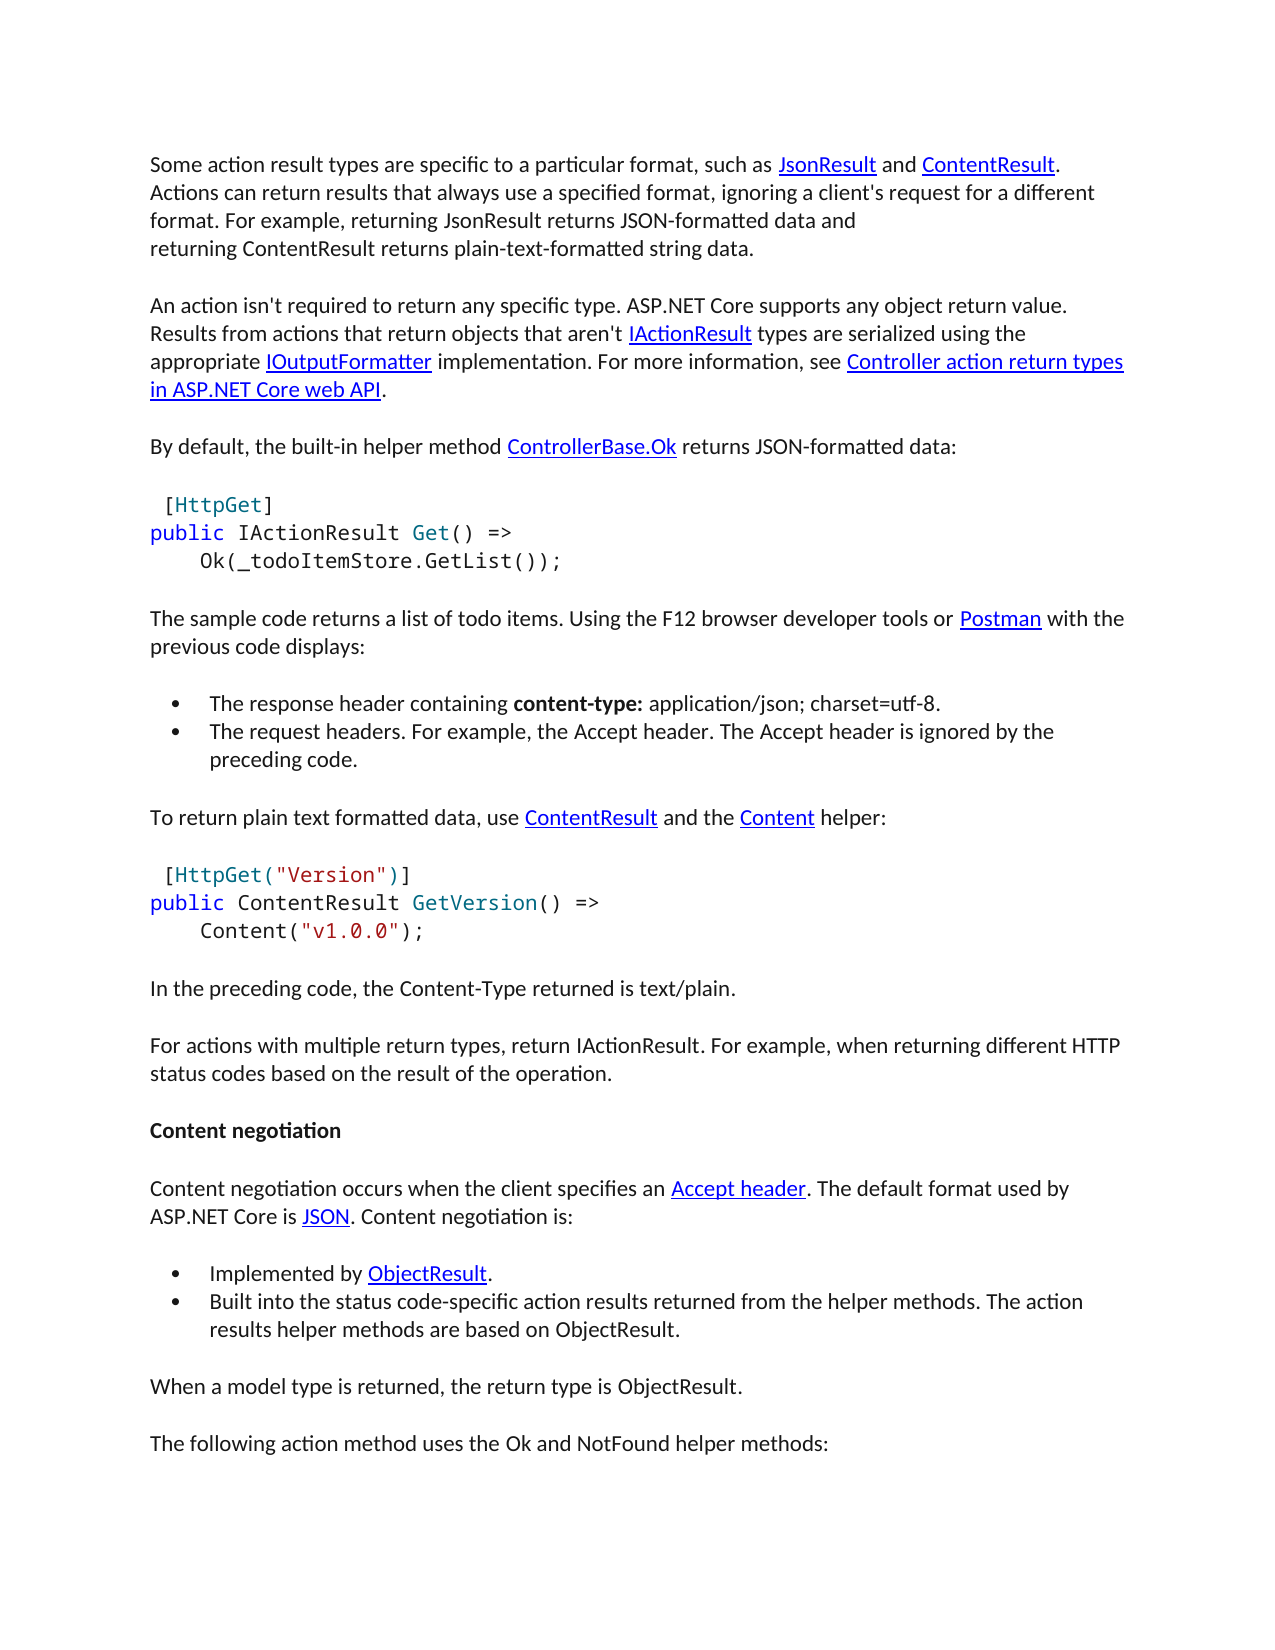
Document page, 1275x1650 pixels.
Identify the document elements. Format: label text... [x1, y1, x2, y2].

text Content("v1.0.0"); [150, 917, 1125, 945]
text [HttpGet] [150, 490, 1125, 518]
list Built into the status code-specific action results returned from the helper methods. The action results helper methods are based on ObjectResult. [172, 1287, 1125, 1343]
text Content negotiation occurs when the client specifies an Accept header. The default format used by ASP.NET Core is JSON. Content negotiation is: [150, 1174, 1125, 1230]
list The response header containing content-type: application/json; charset=utf-8. [172, 689, 1125, 717]
list The request headers. For example, the Accept header. The Accept header is ignored by the preceding code. [172, 717, 1125, 773]
text To return plain text formatted data, use ContentResult and the Content helper: [150, 803, 1125, 831]
text The following action method uses the Ok and NotFound helper methods: [150, 1429, 1125, 1457]
text An action isn't required to return any specific type. ASP.NET Core supports any object return value. Results from actions that return objects that aren't IActionResult types are serialized using the appropriate IOutputFormatter implementation. For more information, see Controller action return types in ASP.NET Core web API. [150, 291, 1125, 403]
text The sample code returns a list of todo items. Using the F12 browser developer tools or Postman with the previous code displays: [150, 604, 1125, 660]
text In the preceding code, the Content-Type returned is text/plain. [150, 974, 1125, 1002]
list Implemented by ObjectResult. [172, 1259, 1125, 1287]
text public ContentResult GetVersion() => [150, 888, 1125, 917]
text Some action result types are specific to a particular format, such as JsonResult and ContentResult. Actions can return results that always use a specified format, ignoring a client's request for a different format. For example, returning JsonResult returns JSON-formatted data and returning ContentResult returns plain-text-formatted string data. [150, 150, 1125, 262]
text For actions with multiple return types, return IActionResult. For example, when returning different HTTP status codes based on the result of the operation. [150, 1031, 1125, 1087]
text [HttpGet("Version")] [150, 860, 1125, 888]
text public IActionResult Get() => [150, 518, 1125, 547]
text When a model type is returned, the return type is ObjectResult. [150, 1372, 1125, 1400]
text Ok(_todoItemStore.GetList()); [150, 547, 1125, 575]
subtitle Content negotiation [150, 1117, 1125, 1145]
text By default, the built-in helper method ControllerBase.Ok returns JSON-formatted data: [150, 432, 1125, 461]
